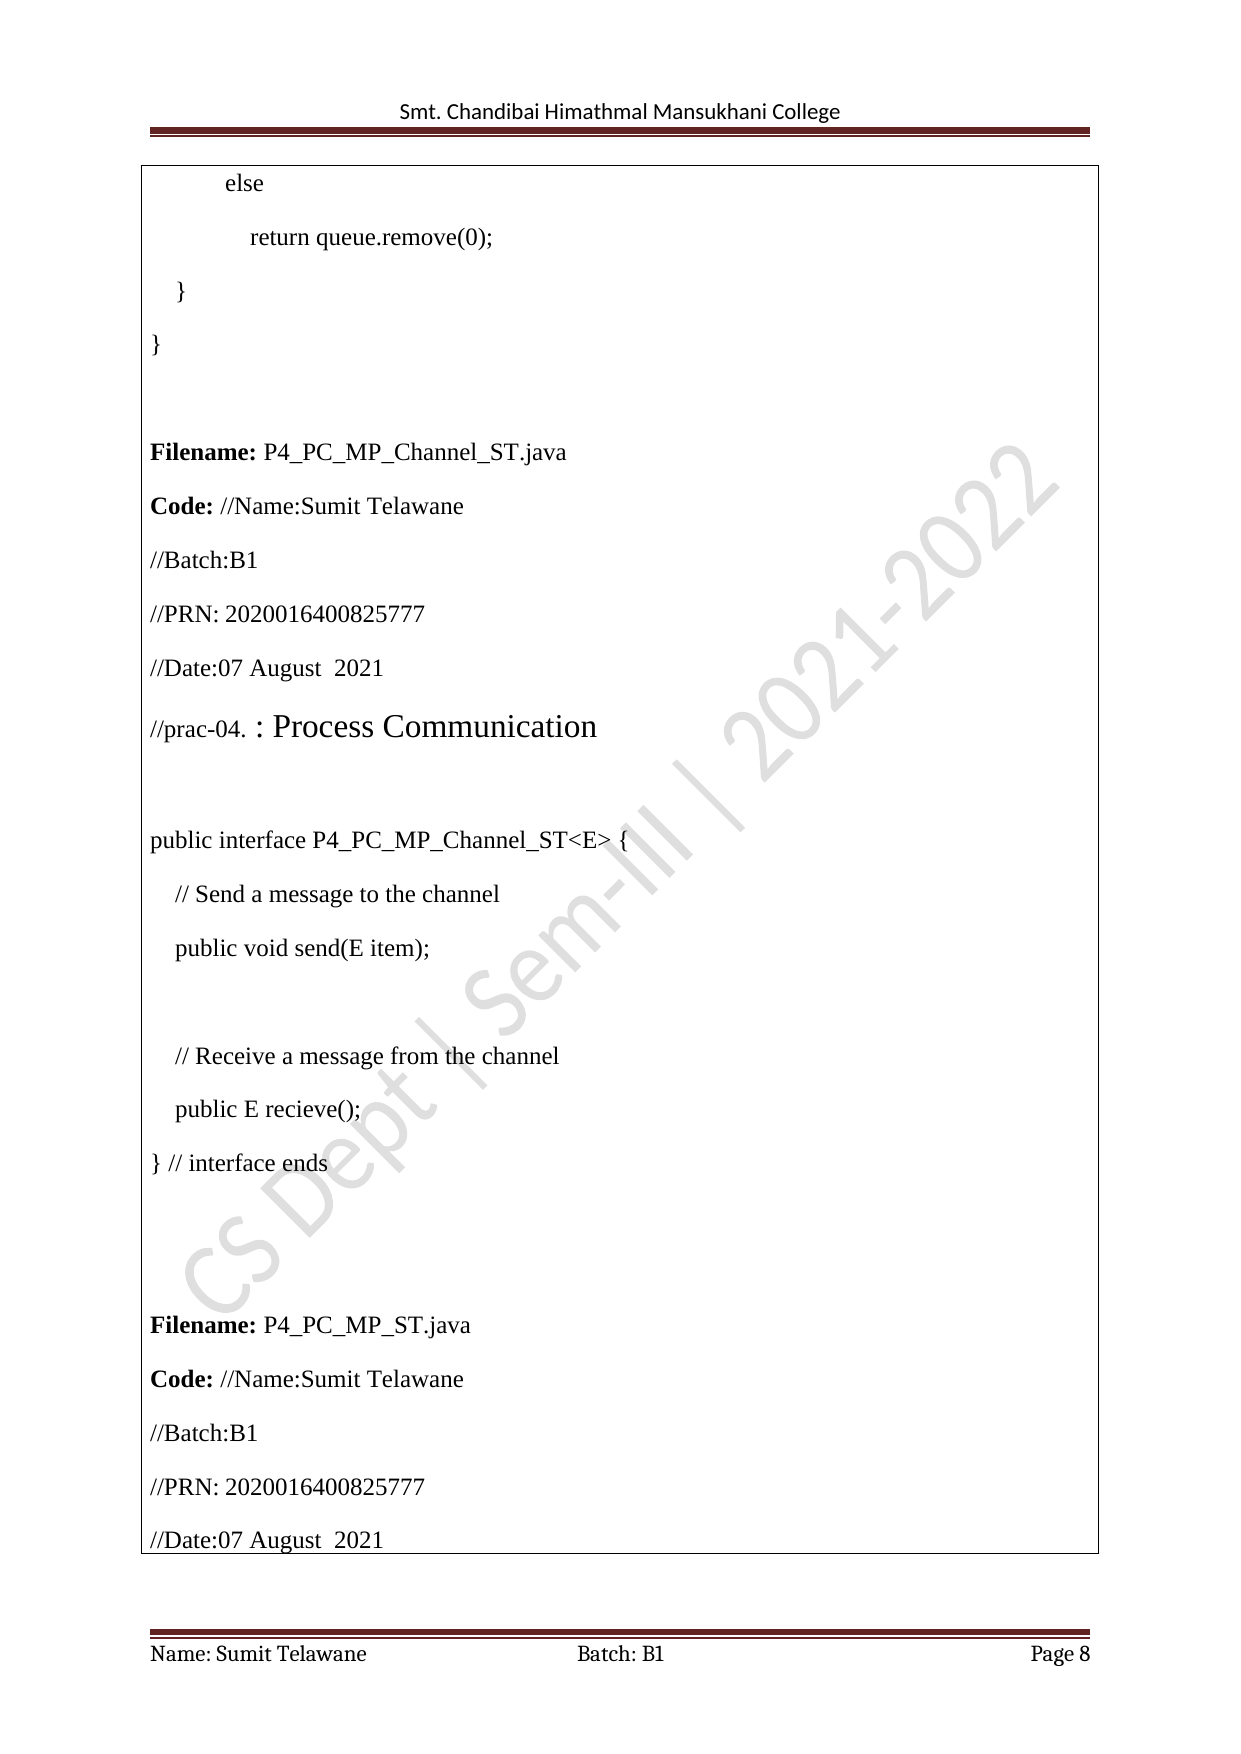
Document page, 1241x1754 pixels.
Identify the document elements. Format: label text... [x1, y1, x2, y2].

text //PRN: 2020016400825777 [142, 1468, 1098, 1500]
text Code: //Name:Sumit Telawane [142, 1361, 1098, 1393]
text //Batch:B1 [142, 542, 1098, 574]
text public E recieve(); [142, 1091, 1098, 1123]
text Filename: P4_PC_MP_ST.java [142, 1307, 1098, 1339]
text public void send(E item); [142, 930, 1098, 962]
text public interface P4_PC_MP_Channel_ST<E> { [142, 822, 1098, 854]
text //Date:07 August 2021 [142, 1522, 1098, 1553]
text } [142, 273, 1098, 304]
text } [142, 326, 1098, 358]
text Code: //Name:Sumit Telawane [142, 488, 1098, 520]
text // Receive a message from the channel [142, 1038, 1098, 1069]
text return queue.remove(0); [142, 219, 1098, 251]
text } // interface ends [142, 1145, 1098, 1177]
text Filename: P4_PC_MP_Channel_ST.java [142, 434, 1098, 466]
text //Batch:B1 [142, 1414, 1098, 1446]
text //PRN: 2020016400825777 [142, 596, 1098, 628]
text // Send a message to the channel [142, 876, 1098, 908]
text //Date:07 August 2021 [142, 649, 1098, 681]
text //prac-04. : Process Communication [142, 703, 1098, 745]
text else [142, 166, 1098, 197]
